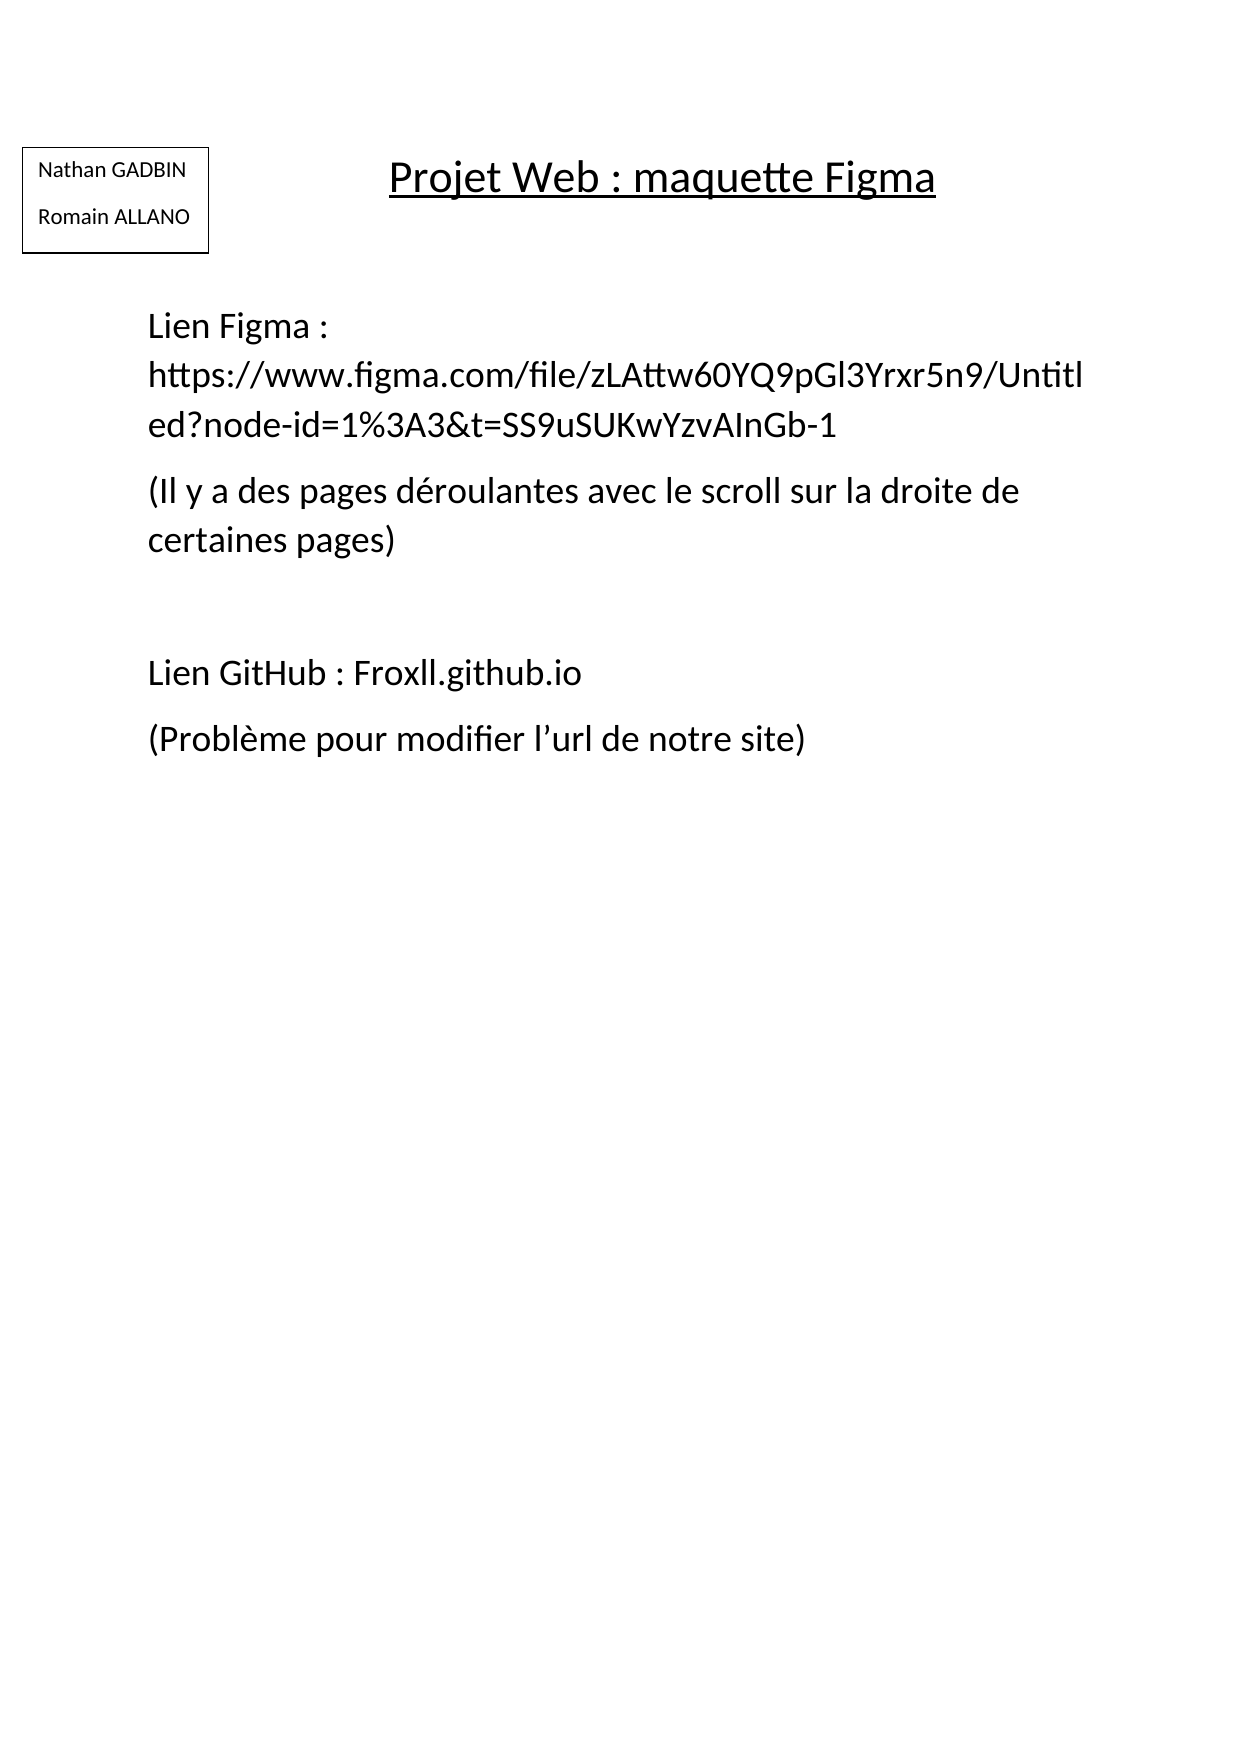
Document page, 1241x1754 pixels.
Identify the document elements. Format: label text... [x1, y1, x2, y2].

text (Il y a des pages déroulantes avec le scroll sur la droite de certaines pages) [148, 467, 1092, 562]
text (Problème pour modifier l’url de notre site) [148, 715, 1092, 761]
text Projet Web : maquette Figma [209, 148, 1092, 204]
text Lien Figma : https://www.figma.com/file/zLAttw60YQ9pGl3Yrxr5n9/Untitled?node-id=1%3A3&t=SS9uSUKwYzvAInGb-1 [148, 302, 1092, 446]
text Lien GitHub : Froxll.github.io [148, 648, 1092, 694]
